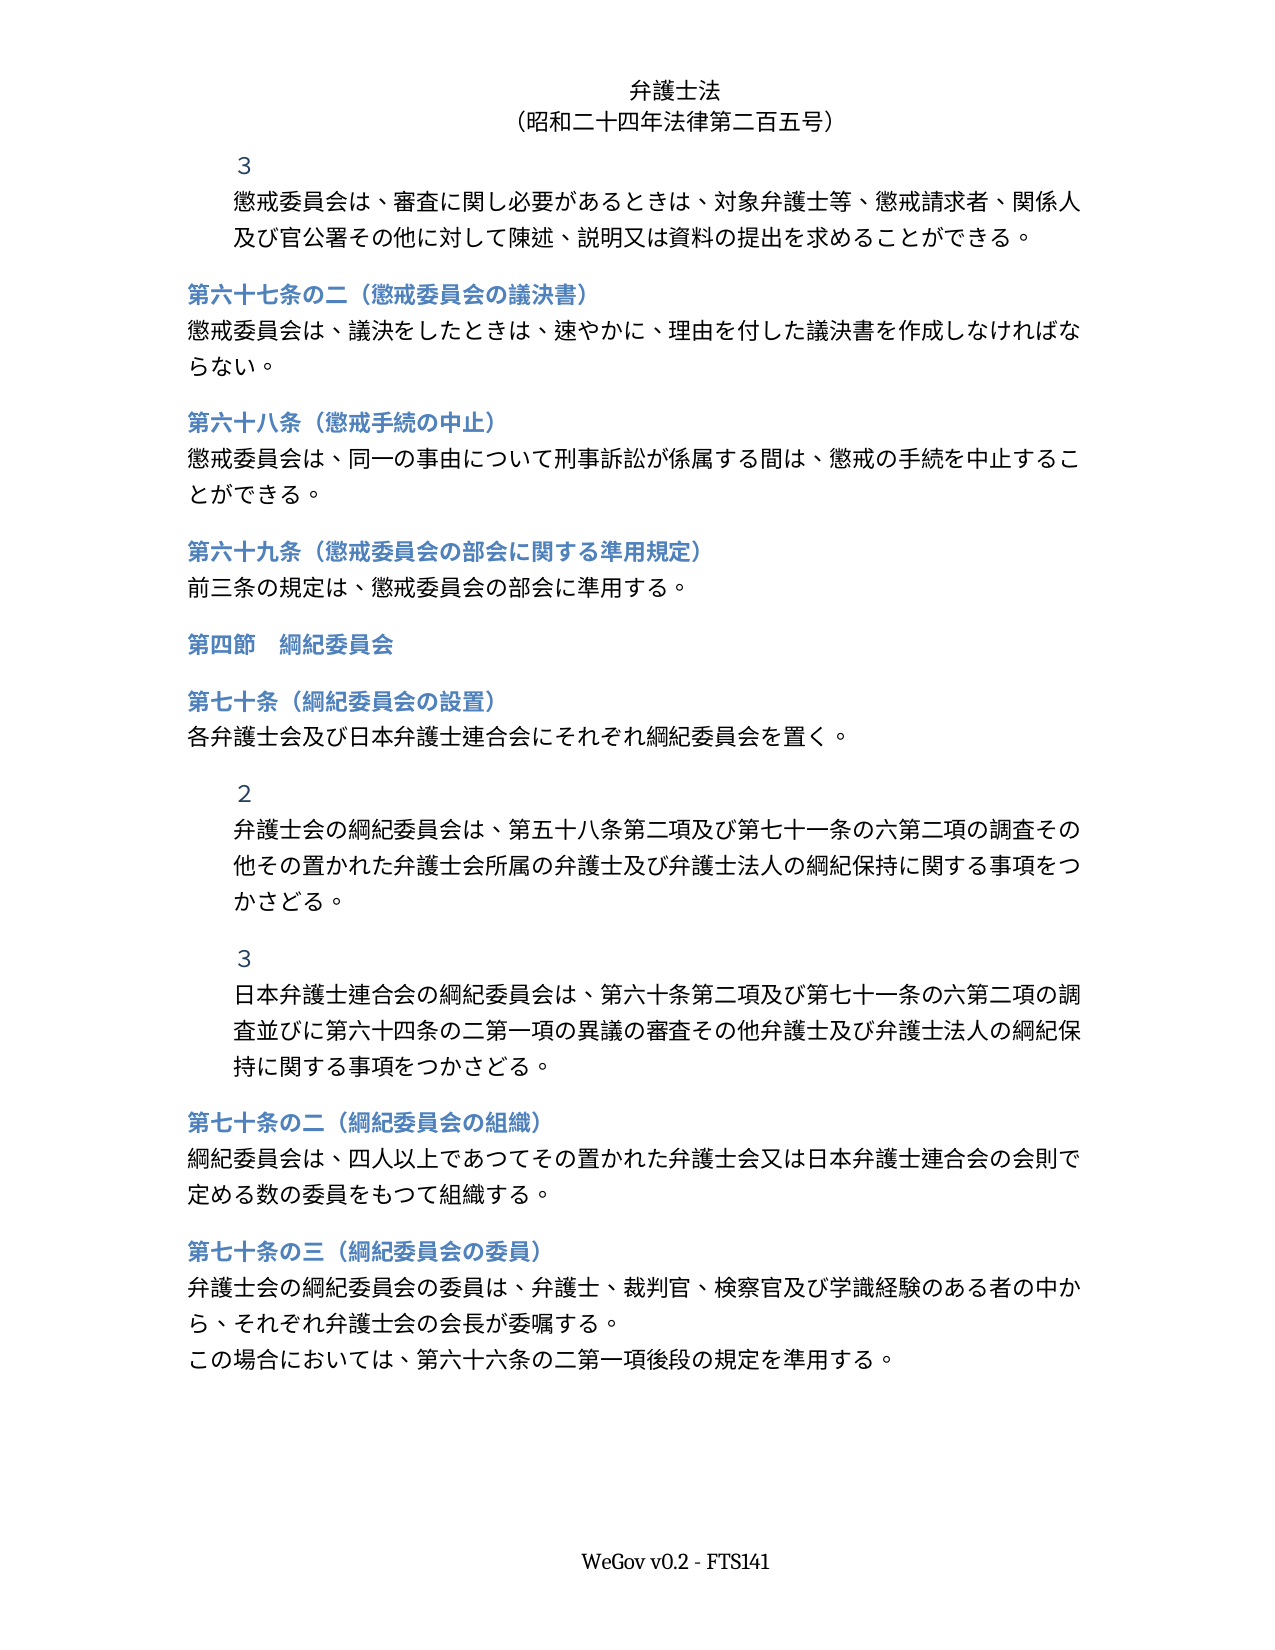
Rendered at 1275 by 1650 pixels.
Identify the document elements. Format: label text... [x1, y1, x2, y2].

text 懲戒委員会は、議決をしたときは、速やかに、理由を付した議決書を作成しなければならない。 [187, 314, 1087, 382]
text 前三条の規定は、懲戒委員会の部会に準用する。 [187, 572, 1087, 603]
subtitle 第六十八条（懲戒手続の中止） [187, 407, 1087, 438]
subtitle 第六十九条（懲戒委員会の部会に関する準用規定） [187, 536, 1087, 567]
text 日本弁護士連合会の綱紀委員会は、第六十条第二項及び第七十一条の六第二項の調査並びに第六十四条の二第一項の異議の審査その他弁護士及び弁護士法人の綱紀保持に関する事項をつかさどる。 [233, 979, 1087, 1082]
text 弁護士会の綱紀委員会の委員は、弁護士、裁判官、検察官及び学識経験のある者の中から、それぞれ弁護士会の会長が委嘱する。 この場合においては、第六十六条の二第一項後段の規定を準用する。 [187, 1272, 1087, 1375]
text 懲戒委員会は、審査に関し必要があるときは、対象弁護士等、懲戒請求者、関係人及び官公署その他に対して陳述、説明又は資料の提出を求めることができる。 [233, 186, 1087, 253]
text 懲戒委員会は、同一の事由について刑事訴訟が係属する間は、懲戒の手続を中止することができる。 [187, 443, 1087, 510]
subtitle ２ [233, 778, 1087, 809]
text 各弁護士会及び日本弁護士連合会にそれぞれ綱紀委員会を置く。 [187, 721, 1087, 753]
subtitle 第六十七条の二（懲戒委員会の議決書） [187, 279, 1087, 310]
subtitle 第七十条（綱紀委員会の設置） [187, 685, 1087, 717]
text 弁護士会の綱紀委員会は、第五十八条第二項及び第七十一条の六第二項の調査その他その置かれた弁護士会所属の弁護士及び弁護士法人の綱紀保持に関する事項をつかさどる。 [233, 814, 1087, 917]
subtitle ３ [233, 943, 1087, 974]
text 綱紀委員会は、四人以上であつてその置かれた弁護士会又は日本弁護士連合会の会則で定める数の委員をもつて組織する。 [187, 1143, 1087, 1210]
subtitle 第七十条の三（綱紀委員会の委員） [187, 1236, 1087, 1267]
subtitle 第七十条の二（綱紀委員会の組織） [187, 1107, 1087, 1138]
subtitle ３ [233, 150, 1087, 181]
subtitle 第四節 綱紀委員会 [187, 629, 1087, 660]
